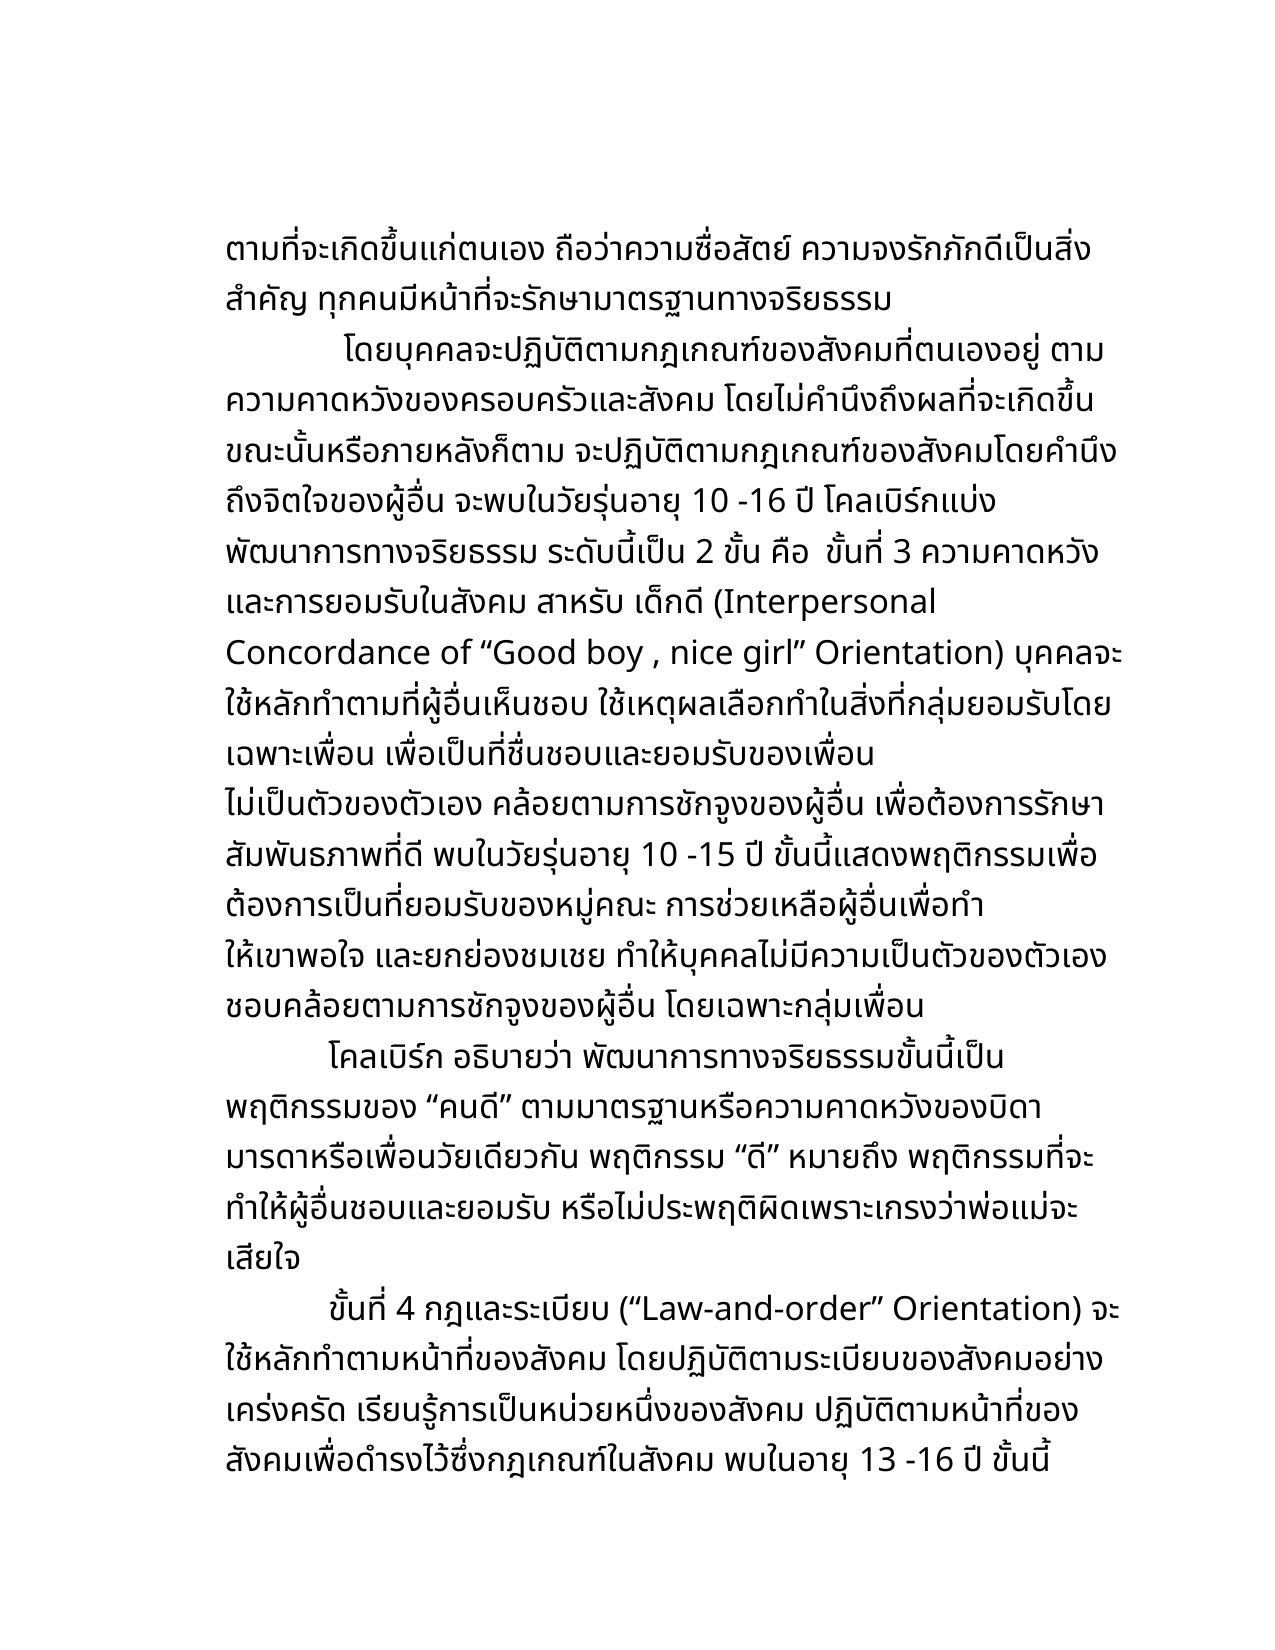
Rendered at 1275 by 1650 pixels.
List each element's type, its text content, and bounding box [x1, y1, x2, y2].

text โคลเบิร์ก อธิบายว่า พัฒนาการทางจริยธรรมขั้นนี้เป็นพฤติกรรมของ “คนดี” ตามมาตรฐานหรือความคาดหวังของบิดา มารดาหรือเพื่อนวัยเดียวกัน พฤติกรรม “ดี” หมายถึง พฤติกรรมที่จะทำให้ผู้อื่นชอบและยอมรับ หรือไม่ประพฤติผิดเพราะเกรงว่าพ่อแม่จะเสียใจ [225, 1033, 1125, 1285]
text ให้เขาพอใจ และยกย่องชมเชย ทำให้บุคคลไม่มีความเป็นตัวของตัวเอง ชอบคล้อยตามการชักจูงของผู้อื่น โดยเฉพาะกลุ่มเพื่อน [225, 932, 1125, 1033]
